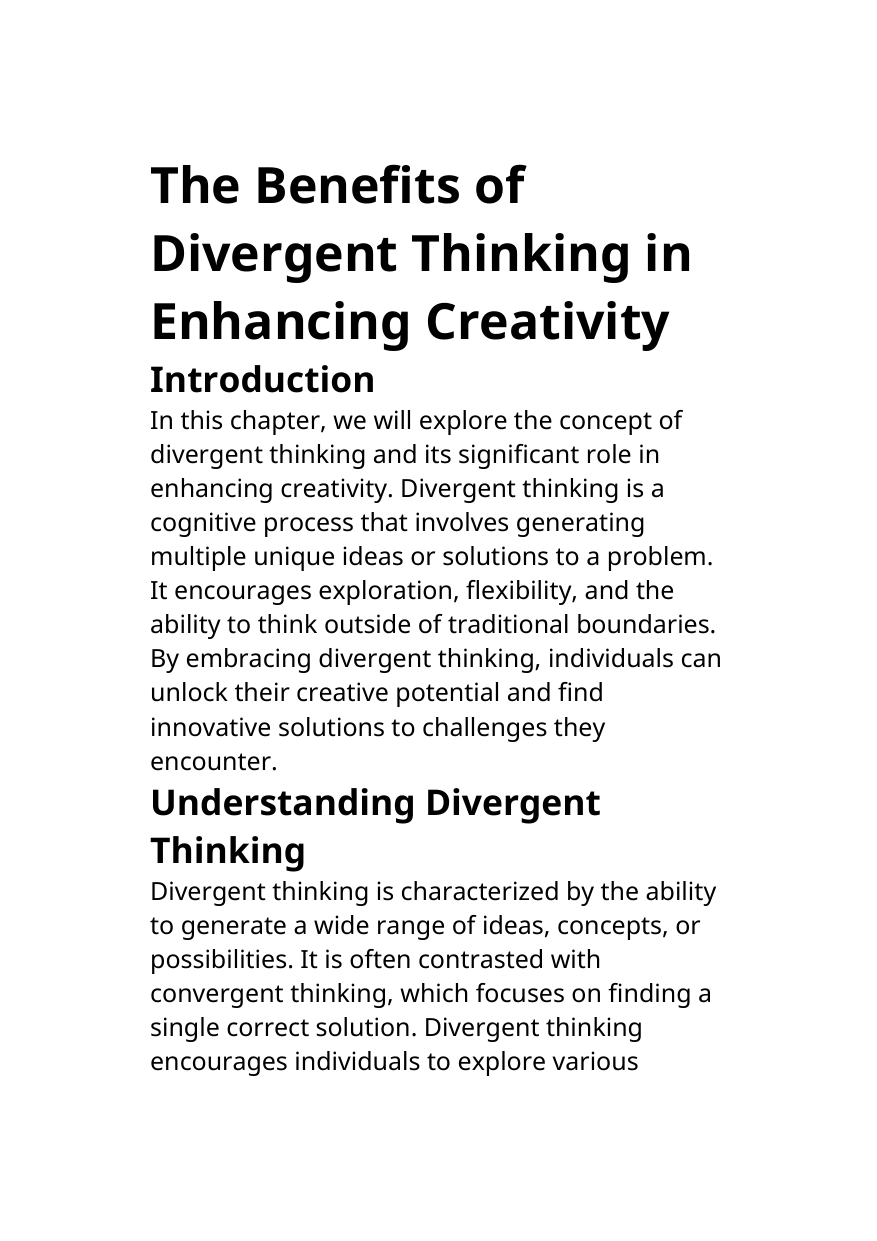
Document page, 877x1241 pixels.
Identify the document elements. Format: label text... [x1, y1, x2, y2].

text In this chapter, we will explore the concept of divergent thinking and its significant role in enhancing creativity. Divergent thinking is a cognitive process that involves generating multiple unique ideas or solutions to a problem. It encourages exploration, flexibility, and the ability to think outside of traditional boundaries. By embracing divergent thinking, individuals can unlock their creative potential and find innovative solutions to challenges they encounter. [150, 403, 727, 777]
subtitle Understanding Divergent Thinking [150, 777, 727, 874]
subtitle Introduction [150, 354, 727, 403]
subtitle The Benefits of Divergent Thinking in Enhancing Creativity [150, 150, 727, 354]
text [150, 874, 727, 1078]
